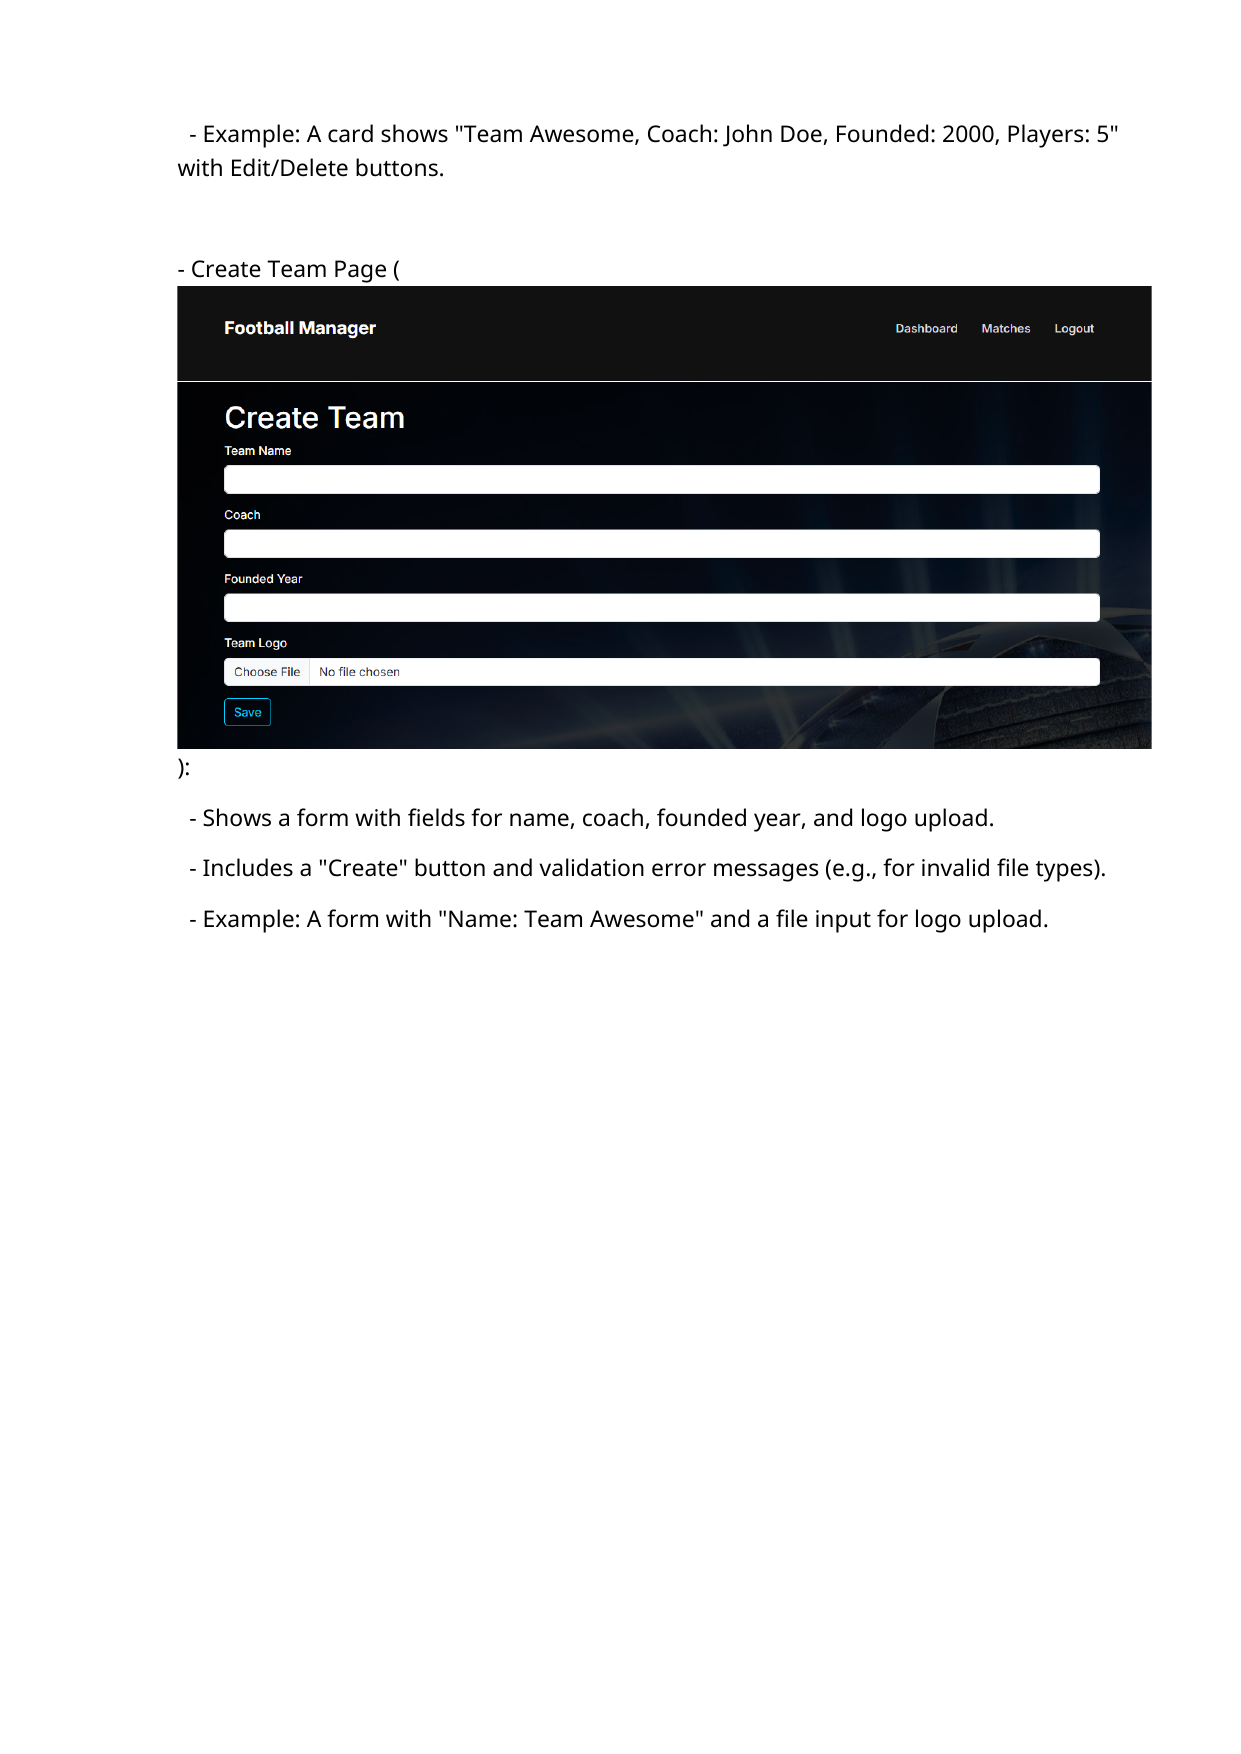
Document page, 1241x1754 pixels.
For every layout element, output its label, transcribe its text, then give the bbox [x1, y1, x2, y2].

text - Create Team Page (): [177, 749, 1152, 782]
picture [177, 286, 1152, 749]
text - Includes a "Create" button and validation error messages (e.g., for invalid file types). [177, 852, 1152, 883]
text - Create Team Page (): [177, 253, 1152, 286]
text - Shows a form with fields for name, coach, founded year, and logo upload. [177, 802, 1152, 833]
text - Example: A card shows "Team Awesome, Coach: John Doe, Founded: 2000, Players: 5" with Edit/Delete buttons. [177, 118, 1152, 183]
text - Example: A form with "Name: Team Awesome" and a file input for logo upload. [177, 902, 1152, 934]
